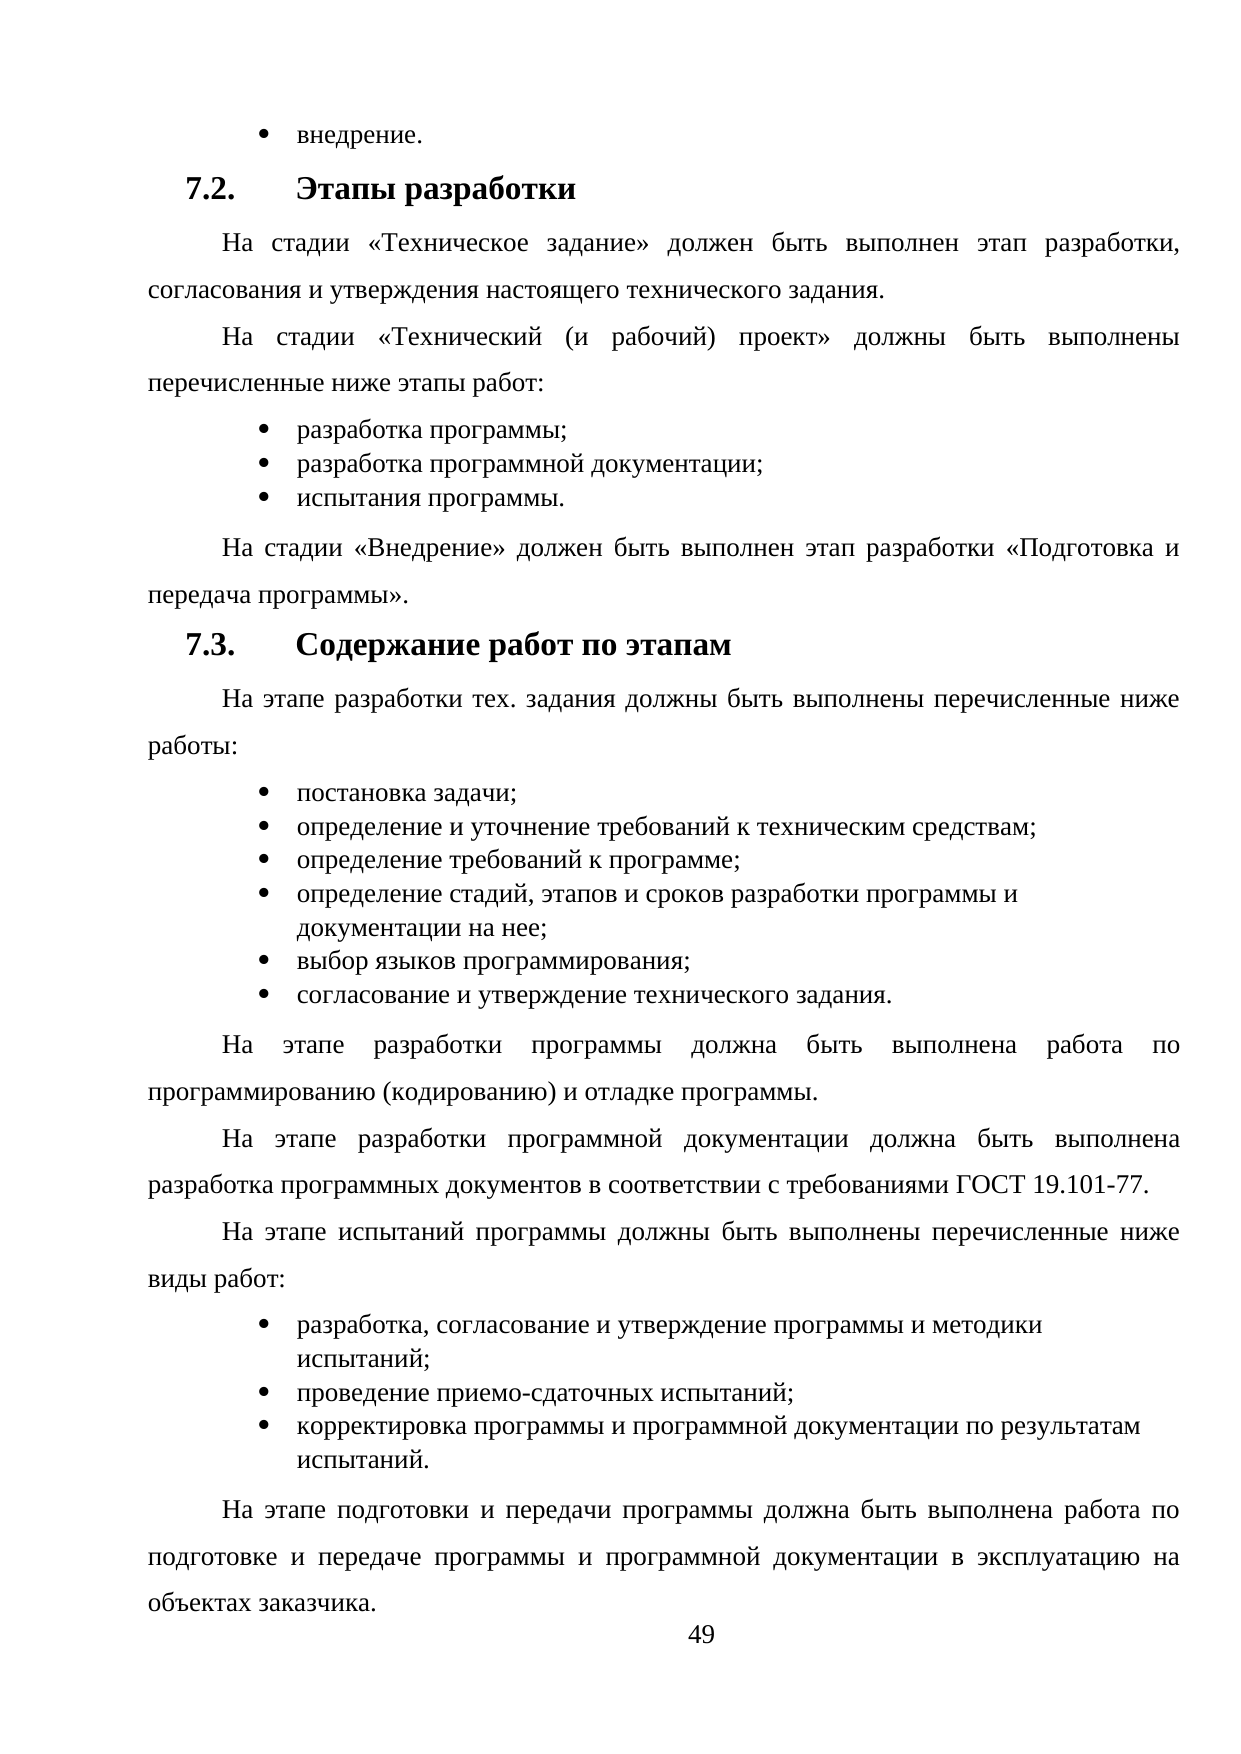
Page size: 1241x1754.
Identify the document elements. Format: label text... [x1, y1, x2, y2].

text На этапе разработки программной документации должна быть выполнена разработка программных документов в соответствии с требованиями ГОСТ 19.101-77. [148, 1122, 1181, 1199]
list выбор языков программирования; [259, 944, 1181, 976]
subtitle Этапы разработки [185, 168, 1181, 207]
list разработка программной документации; [259, 447, 1181, 478]
text На этапе разработки программы должна быть выполнена работа по программированию (кодированию) и отладке программы. [148, 1028, 1181, 1106]
list внедрение. [259, 118, 1181, 149]
text На стадии «Техническое задание» должен быть выполнен этап разработки, согласования и утверждения настоящего технического задания. [148, 227, 1181, 304]
list определение требований к программе; [259, 843, 1181, 874]
list испытания программы. [259, 481, 1181, 512]
list согласование и утверждение технического задания. [259, 978, 1181, 1009]
list проведение приемо-сдаточных испытаний; [259, 1376, 1181, 1407]
list разработка, согласование и утверждение программы и методики испытаний; [259, 1308, 1181, 1373]
text На стадии «Технический (и рабочий) проект» должны быть выполнены перечисленные ниже этапы работ: [148, 320, 1181, 398]
list определение стадий, этапов и сроков разработки программы и документации на нее; [259, 877, 1181, 942]
list определение и уточнение требований к техническим средствам; [259, 809, 1181, 841]
text На этапе испытаний программы должны быть выполнены перечисленные ниже виды работ: [148, 1215, 1181, 1293]
subtitle Содержание работ по этапам [185, 624, 1181, 663]
text На стадии «Внедрение» должен быть выполнен этап разработки «Подготовка и передача программы». [148, 531, 1181, 609]
text На этапе разработки тех. задания должны быть выполнены перечисленные ниже работы: [148, 682, 1181, 760]
text На этапе подготовки и передачи программы должна быть выполнена работа по подготовке и передаче программы и программной документации в эксплуатацию на объектах заказчика. [148, 1493, 1181, 1618]
list разработка программы; [259, 413, 1181, 444]
list постановка задачи; [259, 776, 1181, 807]
list корректировка программы и программной документации по результатам испытаний. [259, 1409, 1181, 1474]
